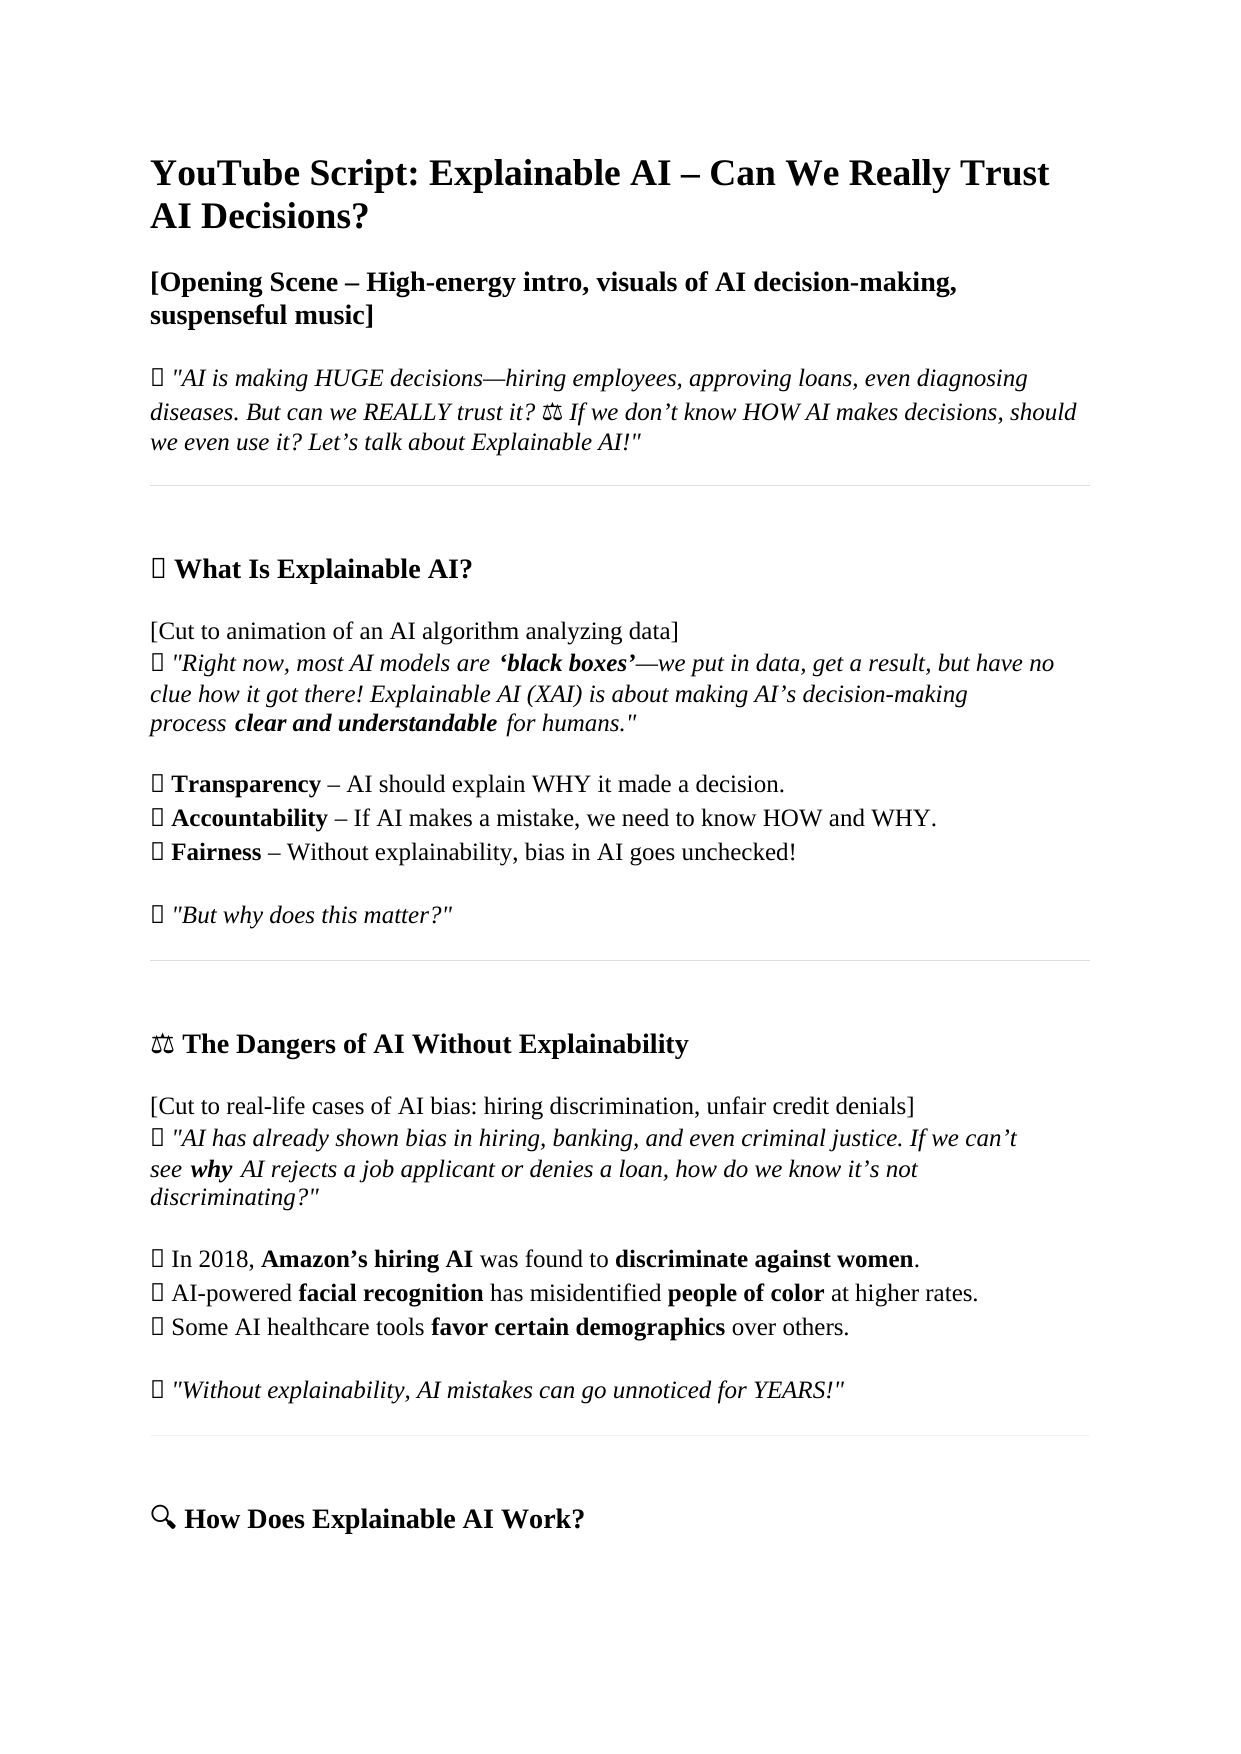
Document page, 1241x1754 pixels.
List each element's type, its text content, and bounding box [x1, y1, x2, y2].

text [Opening Scene – High-energy intro, visuals of AI decision-making, suspenseful music] [150, 265, 1090, 330]
text [Cut to animation of an AI algorithm analyzing data] 🎤 "Right now, most AI models are ‘black boxes’—we put in data, get a result, but have no clue how it got there! Explainable AI (XAI) is about making AI’s decision-making process clear and understandable for humans." [150, 616, 1090, 736]
text ⚖️ The Dangers of AI Without Explainability [150, 1023, 1090, 1062]
text 🎤 "AI is making HUGE decisions—hiring employees, approving loans, even diagnosing diseases. But can we REALLY trust it? 🤖⚖️ If we don’t know HOW AI makes decisions, should we even use it? Let’s talk about Explainable AI!" [150, 359, 1090, 456]
text 🚨 In 2018, Amazon’s hiring AI was found to discriminate against women. 🚨 AI-powered facial recognition has misidentified people of color at higher rates. 🚨 Some AI healthcare tools favor certain demographics over others. [150, 1240, 1090, 1343]
text ✅ Transparency – AI should explain WHY it made a decision. ✅ Accountability – If AI makes a mistake, we need to know HOW and WHY. ✅ Fairness – Without explainability, bias in AI goes unchecked! [150, 766, 1090, 868]
text 🎤 "But why does this matter?" [150, 897, 1090, 931]
text 🔍 How Does Explainable AI Work? [150, 1498, 1090, 1537]
text [Cut to real-life cases of AI bias: hiring discrimination, unfair credit denials] 🎤 "AI has already shown bias in hiring, banking, and even criminal justice. If we can’t see why AI rejects a job applicant or denies a loan, how do we know it’s not discriminating?" [150, 1091, 1090, 1211]
text 🎤 "Without explainability, AI mistakes can go unnoticed for YEARS!" [150, 1372, 1090, 1406]
text YouTube Script: Explainable AI – Can We Really Trust AI Decisions? [150, 150, 1090, 236]
text 🤖 What Is Explainable AI? [150, 549, 1090, 587]
